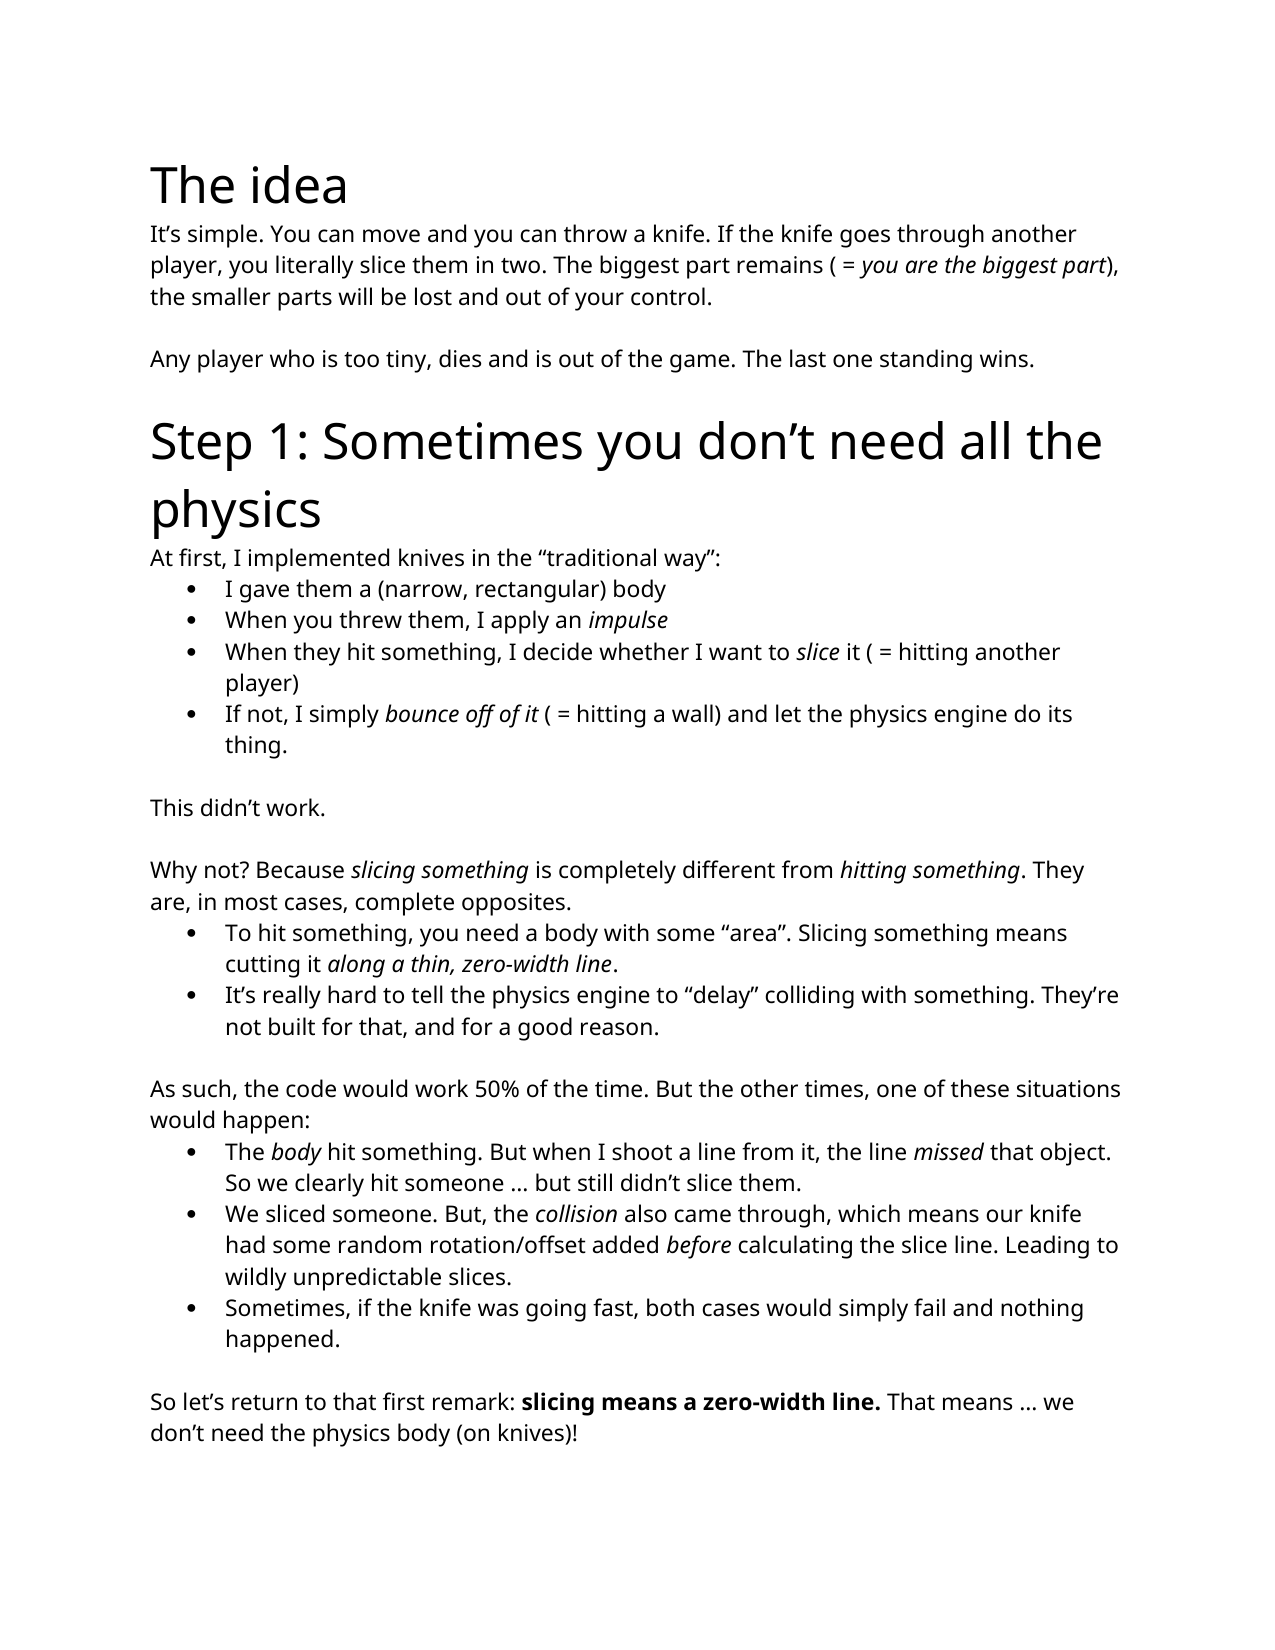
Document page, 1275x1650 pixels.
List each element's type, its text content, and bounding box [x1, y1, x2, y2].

list I gave them a (narrow, rectangular) body [187, 573, 1125, 604]
list We sliced someone. But, the collision also came through, which means our knife had some random rotation/offset added before calculating the slice line. Leading to wildly unpredictable slices. [187, 1198, 1125, 1292]
subtitle The idea [150, 150, 1125, 218]
list When you threw them, I apply an impulse [187, 604, 1125, 636]
text This didn’t work. [150, 792, 1125, 823]
text As such, the code would work 50% of the time. But the other times, one of these situations would happen: [150, 1073, 1125, 1136]
text Why not? Because slicing something is completely different from hitting something. They are, in most cases, complete opposites. [150, 854, 1125, 917]
subtitle Step 1: Sometimes you don’t need all the physics [150, 406, 1125, 542]
text Any player who is too tiny, dies and is out of the game. The last one standing wins. [150, 343, 1125, 374]
list If not, I simply bounce off of it ( = hitting a wall) and let the physics engine do its thing. [187, 698, 1125, 761]
list To hit something, you need a body with some “area”. Slicing something means cutting it along a thin, zero-width line. [187, 917, 1125, 979]
list It’s really hard to tell the physics engine to “delay” colliding with something. They’re not built for that, and for a good reason. [187, 979, 1125, 1042]
list When they hit something, I decide whether I want to slice it ( = hitting another player) [187, 636, 1125, 698]
list The body hit something. But when I shoot a line from it, the line missed that object. So we clearly hit someone … but still didn’t slice them. [187, 1136, 1125, 1198]
text At first, I implemented knives in the “traditional way”: [150, 542, 1125, 573]
text It’s simple. You can move and you can throw a knife. If the knife goes through another player, you literally slice them in two. The biggest part remains ( = you are the biggest part), the smaller parts will be lost and out of your control. [150, 218, 1125, 312]
text So let’s return to that first remark: slicing means a zero-width line. That means … we don’t need the physics body (on knives)! [150, 1386, 1125, 1448]
list Sometimes, if the knife was going fast, both cases would simply fail and nothing happened. [187, 1292, 1125, 1354]
